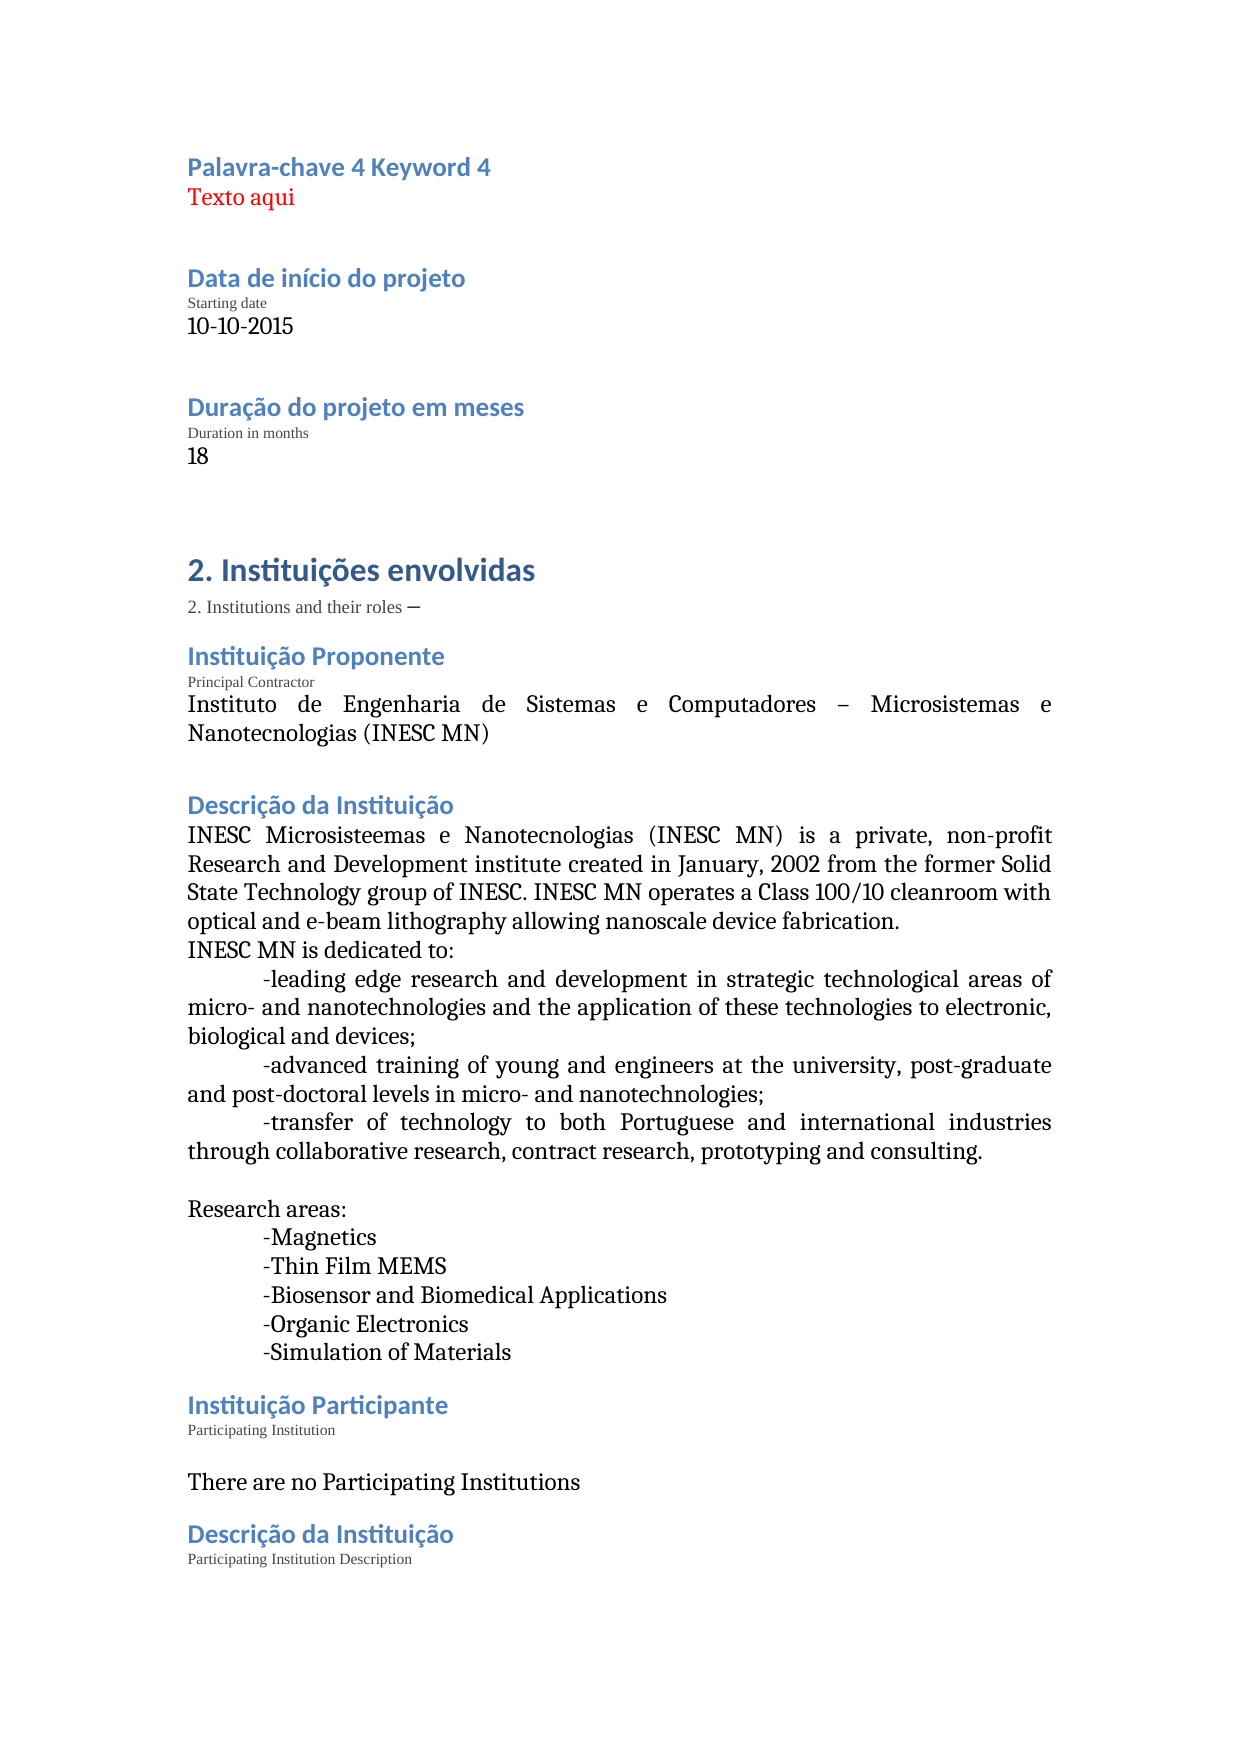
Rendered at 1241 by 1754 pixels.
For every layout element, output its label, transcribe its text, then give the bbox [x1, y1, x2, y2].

subtitle 2. Instituições envolvidas [187, 549, 1053, 590]
text -Biosensor and Biomedical Applications [187, 1281, 1053, 1309]
text 18 [187, 442, 1053, 470]
text Duration in months [187, 424, 1053, 442]
text -Magnetics [187, 1223, 1053, 1252]
text Participating Institution Description [187, 1550, 1053, 1568]
text Instituto de Engenharia de Sistemas e Computadores – Microsistemas e Nanotecnologias (INESC MN) [187, 690, 1053, 748]
text 2. Institutions and their roles – [187, 590, 1053, 618]
text INESC MN is dedicated to: [187, 936, 1053, 964]
text Principal Contractor [187, 672, 1053, 690]
text 10-10-2015 [187, 312, 1053, 341]
subtitle Descrição da Instituição [187, 788, 1053, 821]
text INESC Microsisteemas e Nanotecnologias (INESC MN) is a private, non-profit Research and Development institute created in January, 2002 from the former Solid State Technology group of INESC. INESC MN operates a Class 100/10 cleanroom with optical and e-beam lithography allowing nanoscale device fabrication. [187, 821, 1053, 936]
text -advanced training of young and engineers at the university, post-graduate and post-doctoral levels in micro- and nanotechnologies; [187, 1051, 1053, 1108]
subtitle Palavra-chave 4 Keyword 4 [187, 150, 1053, 183]
text Participating Institution [187, 1421, 1053, 1439]
text -Thin Film MEMS [187, 1252, 1053, 1281]
subtitle Duração do projeto em meses [187, 391, 1053, 424]
text Research areas: [187, 1194, 1053, 1223]
subtitle Descrição da Instituição [187, 1517, 1053, 1550]
subtitle Instituição Participante [187, 1388, 1053, 1421]
subtitle Data de início do projeto [187, 261, 1053, 294]
subtitle Instituição Proponente [187, 639, 1053, 672]
text -transfer of technology to both Portuguese and international industries through collaborative research, contract research, prototyping and consulting. [187, 1108, 1053, 1166]
text Starting date [187, 294, 1053, 312]
text There are no Participating Institutions [187, 1468, 1053, 1496]
text -Simulation of Materials [187, 1338, 1053, 1367]
text Texto aqui [187, 183, 1053, 212]
text -leading edge research and development in strategic technological areas of micro- and nanotechnologies and the application of these technologies to electronic, biological and devices; [187, 964, 1053, 1051]
text -Organic Electronics [187, 1309, 1053, 1338]
